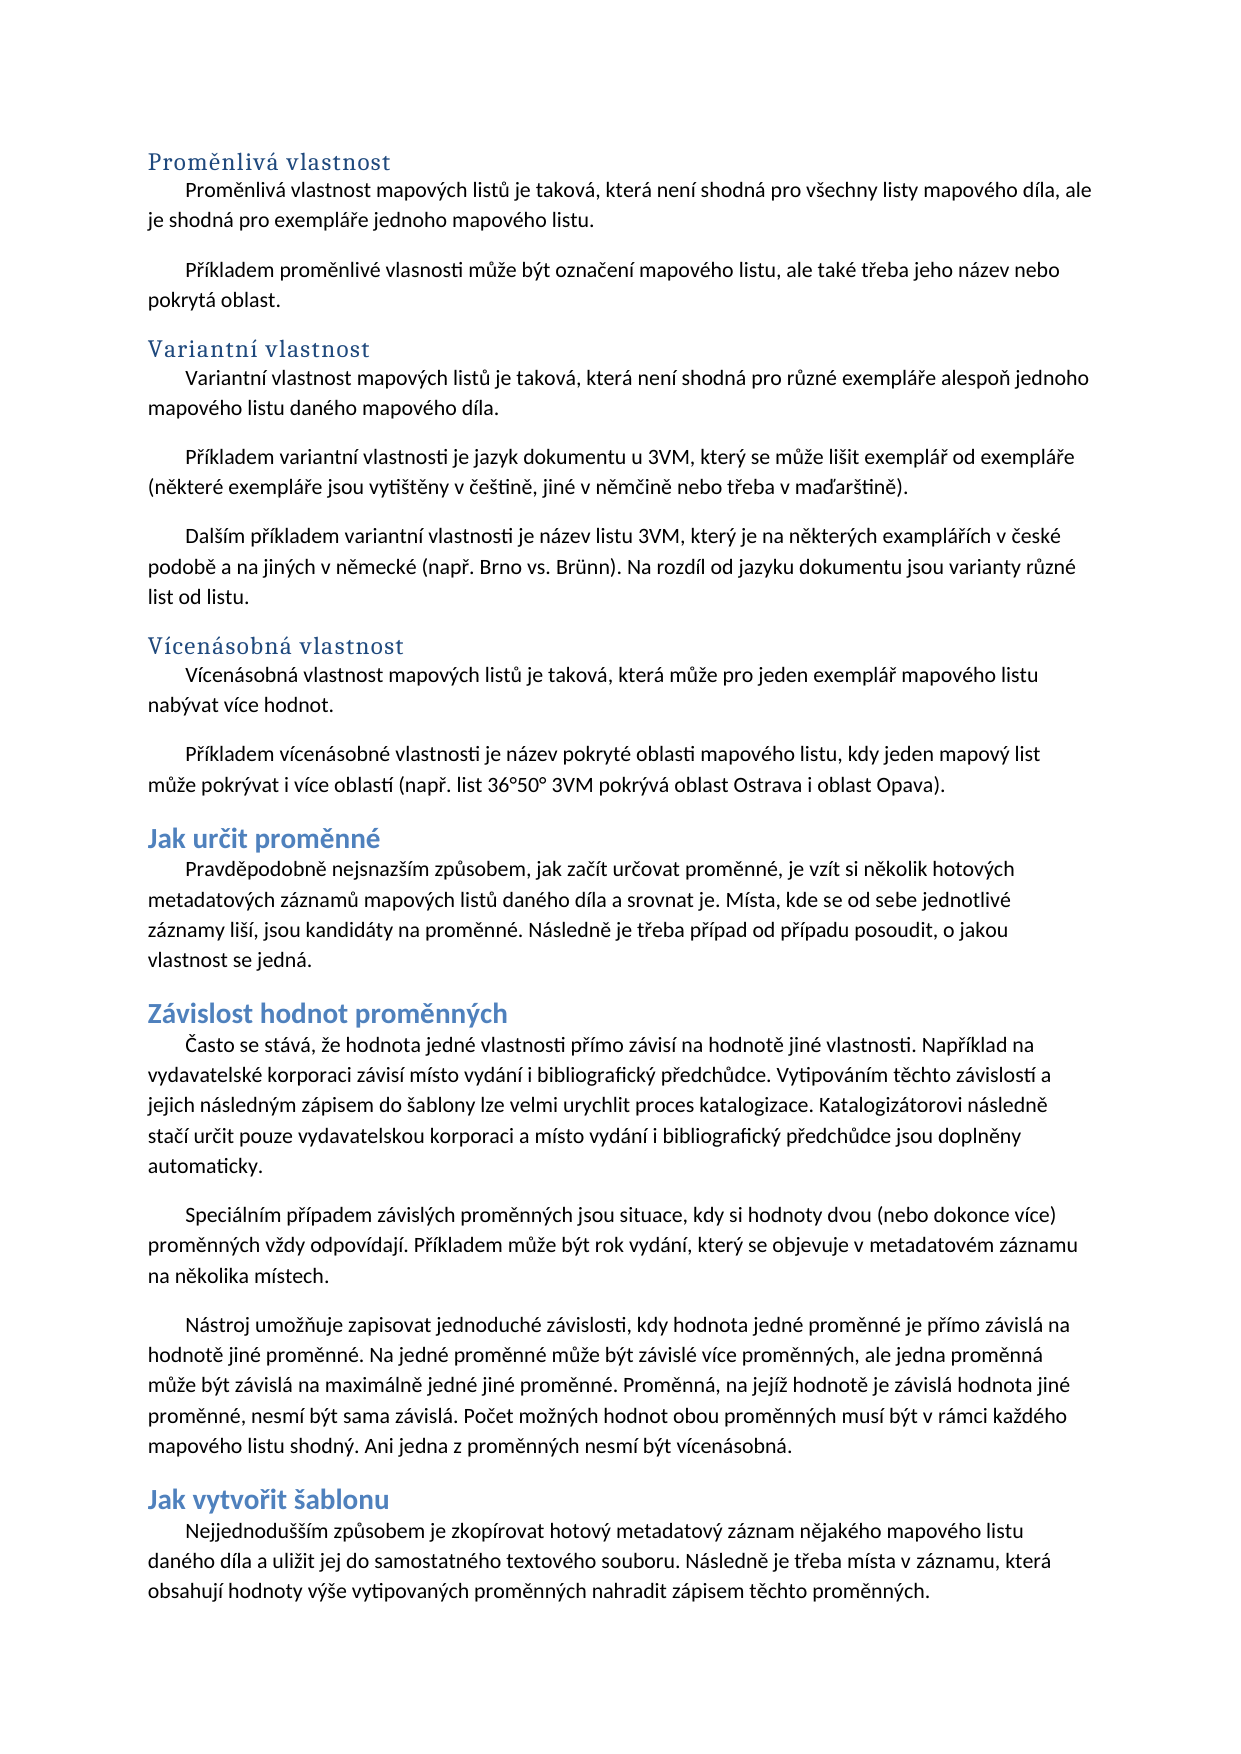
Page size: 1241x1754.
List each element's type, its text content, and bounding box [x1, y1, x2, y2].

text Příkladem proměnlivé vlasnosti může být označení mapového listu, ale také třeba jeho název nebo pokrytá oblast. [148, 256, 1093, 313]
text Nejjednodušším způsobem je zkopírovat hotový metadatový záznam nějakého mapového listu daného díla a uližit jej do samostatného textového souboru. Následně je třeba místa v záznamu, která obsahují hodnoty výše vytipovaných proměnných nahradit zápisem těchto proměnných. [148, 1517, 1093, 1604]
text Speciálním případem závislých proměnných jsou situace, kdy si hodnoty dvou (nebo dokonce více) proměnných vždy odpovídají. Příkladem může být rok vydání, který se objevuje v metadatovém záznamu na několika místech. [148, 1201, 1093, 1289]
subtitle Závislost hodnot proměnných [148, 995, 1093, 1031]
text Pravděpodobně nejsnazším způsobem, jak začít určovat proměnné, je vzít si několik hotových metadatových záznamů mapových listů daného díla a srovnat je. Místa, kde se od sebe jednotlivé záznamy liší, jsou kandidáty na proměnné. Následně je třeba případ od případu posoudit, o jakou vlastnost se jedná. [148, 855, 1093, 973]
text Variantní vlastnost mapových listů je taková, která není shodná pro různé exempláře alespoň jednoho mapového listu daného mapového díla. [148, 364, 1093, 421]
subtitle Jak určit proměnné [148, 820, 1093, 855]
text Často se stává, že hodnota jedné vlastnosti přímo závisí na hodnotě jiné vlastnosti. Například na vydavatelské korporaci závisí místo vydání i bibliografický předchůdce. Vytipováním těchto závislostí a jejich následným zápisem do šablony lze velmi urychlit proces katalogizace. Katalogizátorovi následně stačí určit pouze vydavatelskou korporaci a místo vydání i bibliografický předchůdce jsou doplněny automaticky. [148, 1031, 1093, 1179]
text Dalším příkladem variantní vlastnosti je název listu 3VM, který je na některých examplářích v české podobě a na jiných v německé (např. Brno vs. Brünn). Na rozdíl od jazyku dokumentu jsou varianty různé list od listu. [148, 523, 1093, 610]
text Proměnlivá vlastnost mapových listů je taková, která není shodná pro všechny listy mapového díla, ale je shodná pro exempláře jednoho mapového listu. [148, 176, 1093, 233]
text Vícenásobná vlastnost mapových listů je taková, která může pro jeden exemplář mapového listu nabývat více hodnot. [148, 661, 1093, 718]
subtitle Jak vytvořit šablonu [148, 1481, 1093, 1517]
subtitle Variantní vlastnost [148, 335, 1093, 364]
subtitle Vícenásobná vlastnost [148, 632, 1093, 661]
text Nástroj umožňuje zapisovat jednoduché závislosti, kdy hodnota jedné proměnné je přímo závislá na hodnotě jiné proměnné. Na jedné proměnné může být závislé více proměnných, ale jedna proměnná může být závislá na maximálně jedné jiné proměnné. Proměnná, na jejíž hodnotě je závislá hodnota jiné proměnné, nesmí být sama závislá. Počet možných hodnot obou proměnných musí být v rámci každého mapového listu shodný. Ani jedna z proměnných nesmí být vícenásobná. [148, 1311, 1093, 1459]
subtitle Proměnlivá vlastnost [148, 148, 1093, 176]
text Příkladem variantní vlastnosti je jazyk dokumentu u 3VM, který se může lišit exemplář od exempláře (některé exempláře jsou vytištěny v češtině, jiné v němčině nebo třeba v maďarštině). [148, 443, 1093, 500]
text Příkladem vícenásobné vlastnosti je název pokryté oblasti mapového listu, kdy jeden mapový list může pokrývat i více oblastí (např. list 36°50° 3VM pokrývá oblast Ostrava i oblast Opava). [148, 740, 1093, 797]
